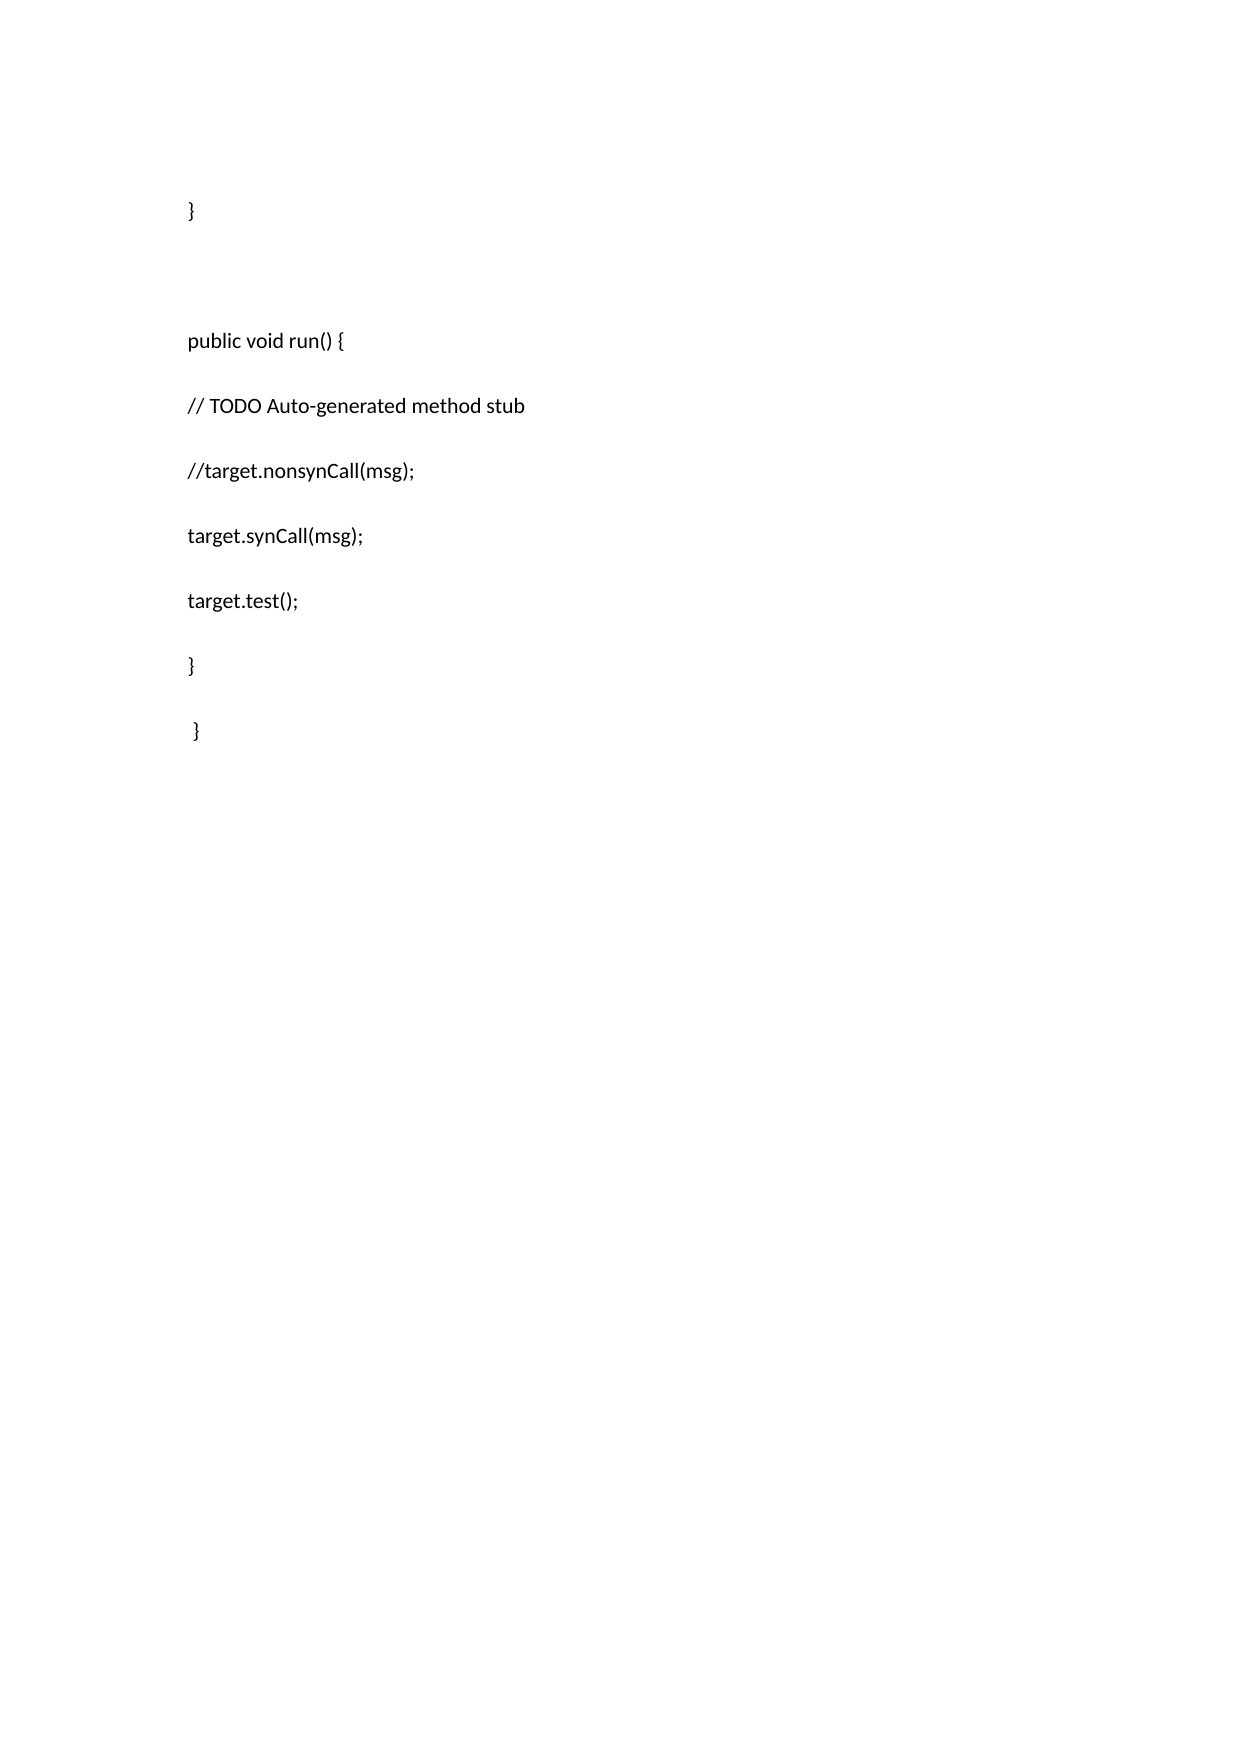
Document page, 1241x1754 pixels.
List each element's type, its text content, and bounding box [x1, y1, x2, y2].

text // TODO Auto-generated method stub [187, 389, 1053, 422]
text } [187, 194, 1053, 227]
text target.test(); [187, 584, 1053, 617]
text public void run() { [187, 324, 1053, 357]
text //target.nonsynCall(msg); [187, 454, 1053, 487]
text } [187, 714, 1053, 747]
text target.synCall(msg); [187, 519, 1053, 552]
text } [187, 649, 1053, 682]
